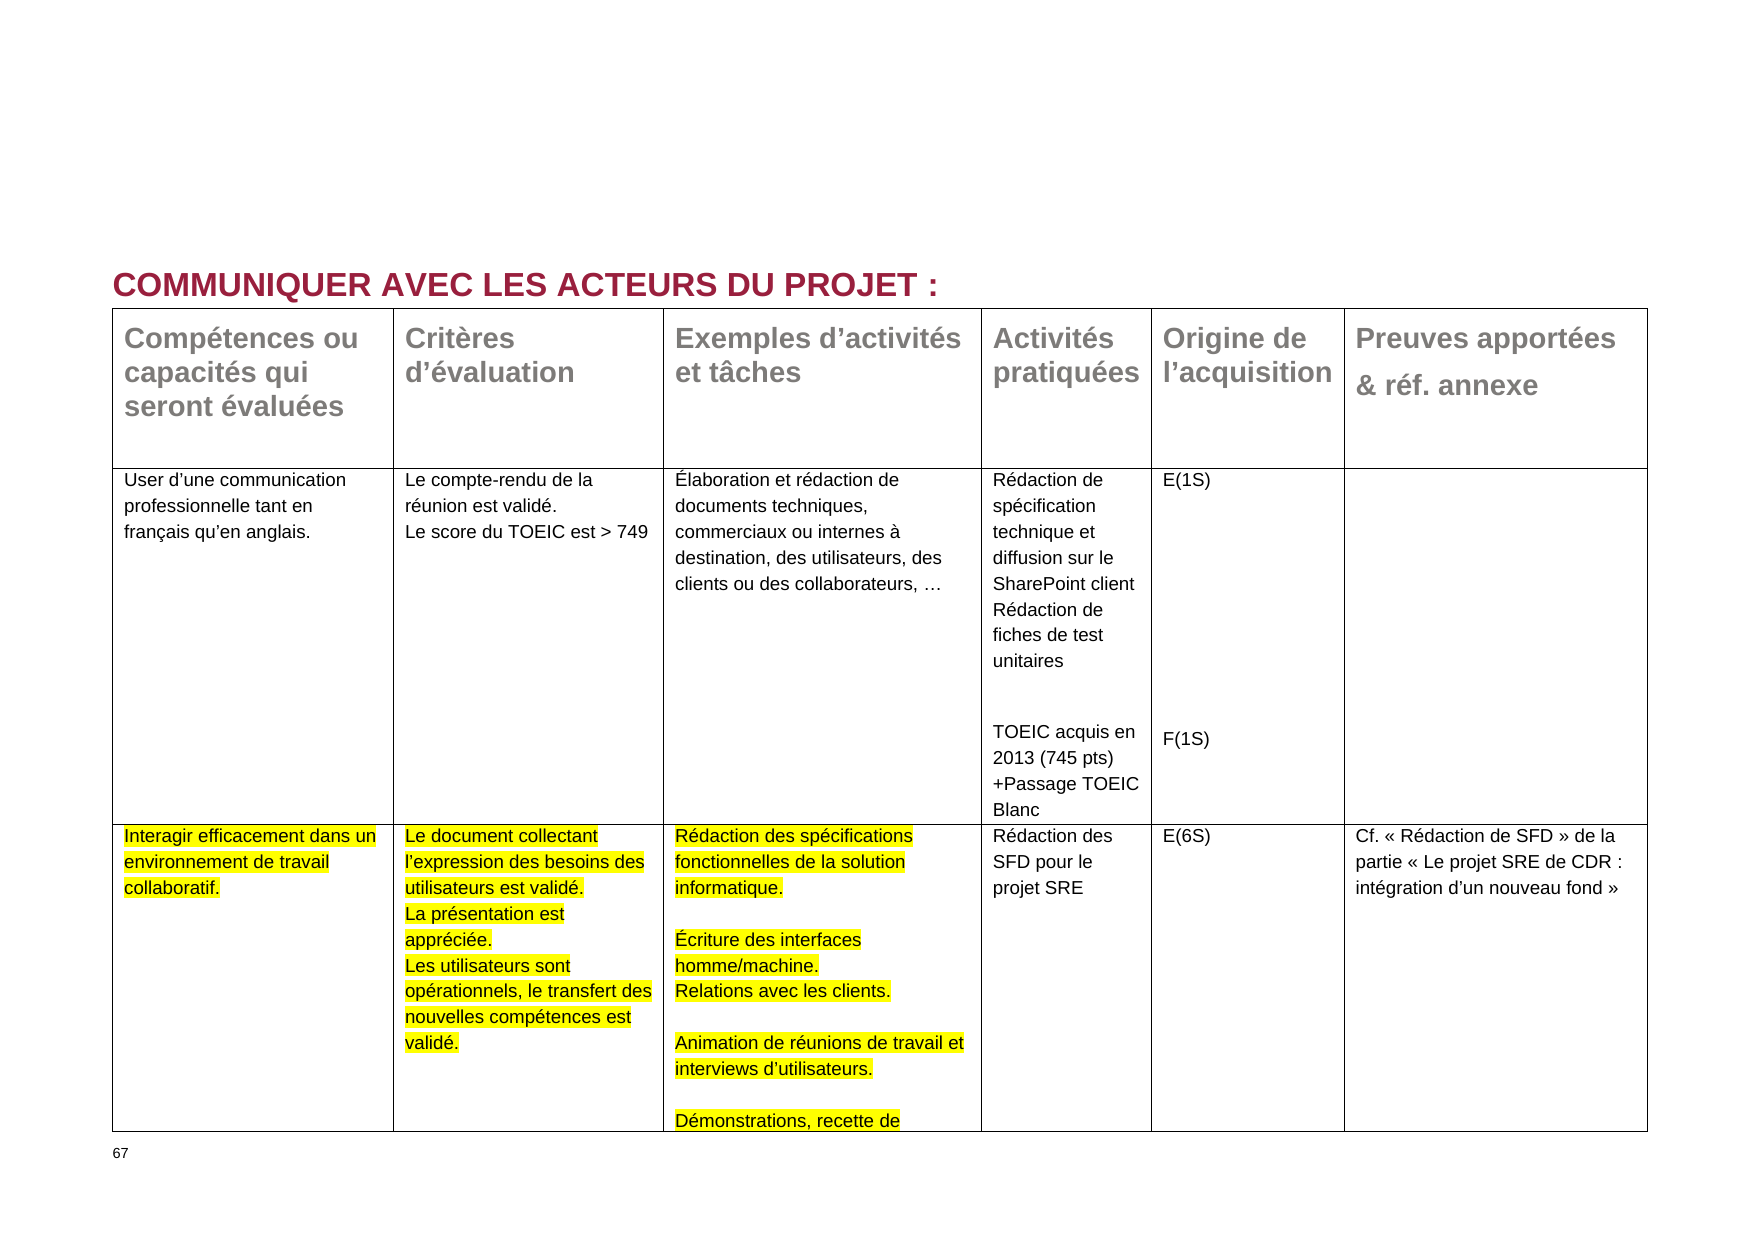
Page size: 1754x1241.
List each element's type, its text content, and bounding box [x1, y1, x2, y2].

table_cell Rédaction de spécification technique et diffusion sur le SharePoint client Rédaction de fiches de test unitaires TOEIC acquis en 2013 (745 pts)+Passage TOEIC Blanc [982, 469, 1151, 824]
table_cell E(1S) F(1S) [1152, 469, 1344, 824]
table_header Exemples d’activités et tâches [664, 309, 981, 468]
subtitle Communiquer avec les acteurs du projet : [112, 265, 1654, 304]
table_cell Interagir efficacement dans un environnement de travail collaboratif. [113, 825, 393, 1131]
table_header Preuves apportées & réf. annexe [1345, 309, 1647, 468]
table_cell Le compte-rendu de la réunion est validé. Le score du TOEIC est > 749 [394, 469, 663, 824]
table_cell User d’une communication professionnelle tant en français qu’en anglais. [113, 469, 393, 824]
table_cell E(6S) [1152, 825, 1344, 1131]
table_header Origine de l’acquisition [1152, 309, 1344, 468]
table_header Critères d’évaluation [394, 309, 663, 468]
table_cell [1345, 469, 1647, 824]
table_header Activités pratiquées [982, 309, 1151, 468]
table_cell Élaboration et rédaction de documents techniques, commerciaux ou internes à destination, des utilisateurs, des clients ou des collaborateurs, … [664, 469, 981, 824]
table_cell Cf. « Rédaction de SFD » de la partie « Le projet SRE de CDR : intégration d’un nouveau fond » [1345, 825, 1647, 1131]
table_header Compétences ou capacités qui seront évaluées [113, 309, 393, 468]
table_cell Rédaction des SFD pour le projet SRE [982, 825, 1151, 1131]
